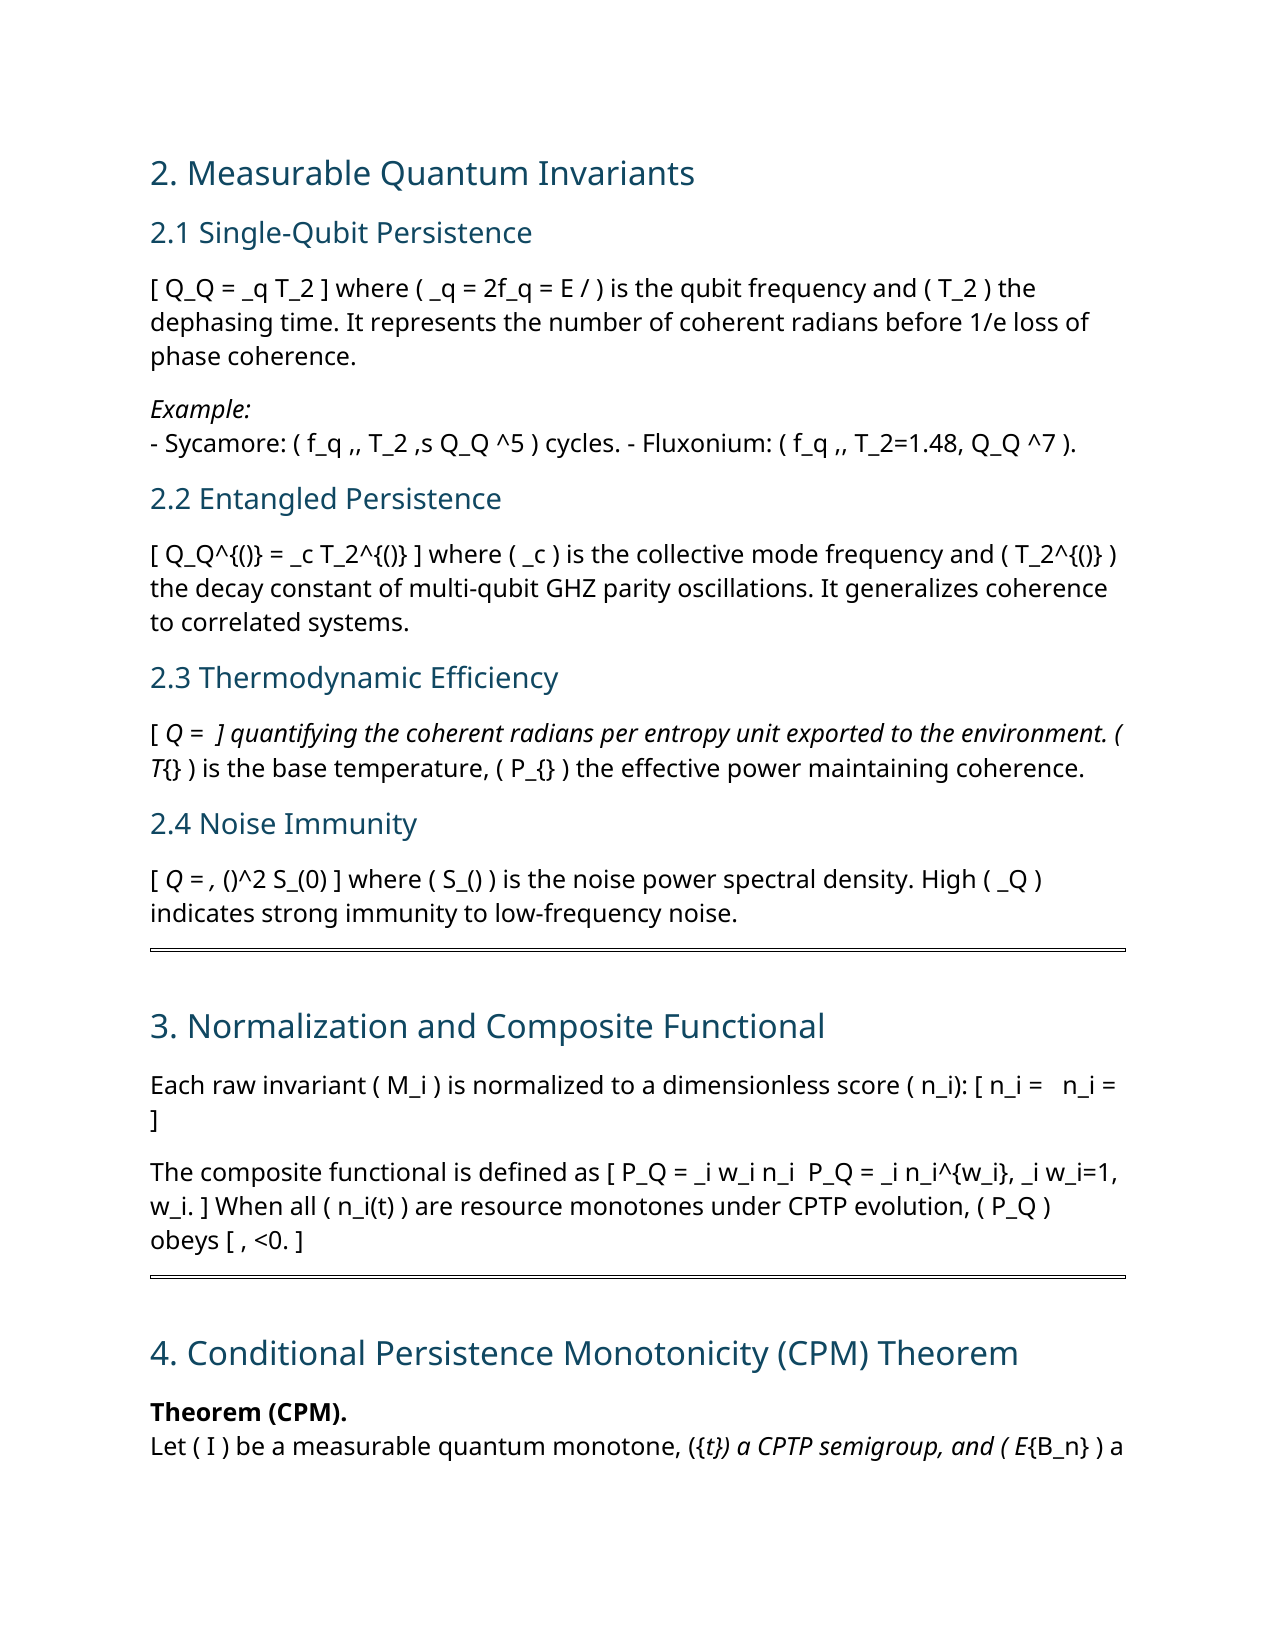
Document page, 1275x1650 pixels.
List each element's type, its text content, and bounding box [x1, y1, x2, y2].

text [ Q_Q = _q T_2 ] where ( _q = 2f_q = E / ) is the qubit frequency and ( T_2 ) the dephasing time. It represents the number of coherent radians before 1/e loss of phase coherence. [150, 271, 1125, 373]
text [ Q_Q^{()} = _c T_2^{()} ] where ( _c ) is the collective mode frequency and ( T_2^{()} ) the decay constant of multi-qubit GHZ parity oscillations. It generalizes coherence to correlated systems. [150, 537, 1125, 639]
subtitle 2. Measurable Quantum Invariants [150, 150, 1125, 195]
text The composite functional is defined as [ P_Q = _i w_i n_i P_Q = _i n_i^{w_i}, _i w_i=1, w_i. ] When all ( n_i(t) ) are resource monotones under CPTP evolution, ( P_Q ) obeys [ , <0. ] [150, 1154, 1125, 1256]
text [ Q = ] quantifying the coherent radians per entropy unit exported to the environment. ( T{} ) is the base temperature, ( P_{} ) the effective power maintaining coherence. [150, 716, 1125, 784]
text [150, 1394, 1125, 1462]
subtitle 2.2 Entangled Persistence [150, 478, 1125, 518]
subtitle 2.4 Noise Immunity [150, 803, 1125, 843]
text [ Q = , ()^2 S_(0) ] where ( S_() ) is the noise power spectral density. High ( _Q ) indicates strong immunity to low-frequency noise. [150, 861, 1125, 929]
text Each raw invariant ( M_i ) is normalized to a dimensionless score ( n_i): [ n_i = n_i = ] [150, 1067, 1125, 1136]
subtitle 2.1 Single-Qubit Persistence [150, 212, 1125, 252]
text Example: - Sycamore: ( f_q ,, T_2 ,s Q_Q ^5 ) cycles. - Fluxonium: ( f_q ,, T_2=1.48, Q_Q ^7 ). [150, 391, 1125, 459]
subtitle 3. Normalization and Composite Functional [150, 1003, 1125, 1049]
subtitle 2.3 Thermodynamic Efficiency [150, 658, 1125, 697]
subtitle 4. Conditional Persistence Monotonicity (CPM) Theorem [150, 1330, 1125, 1376]
